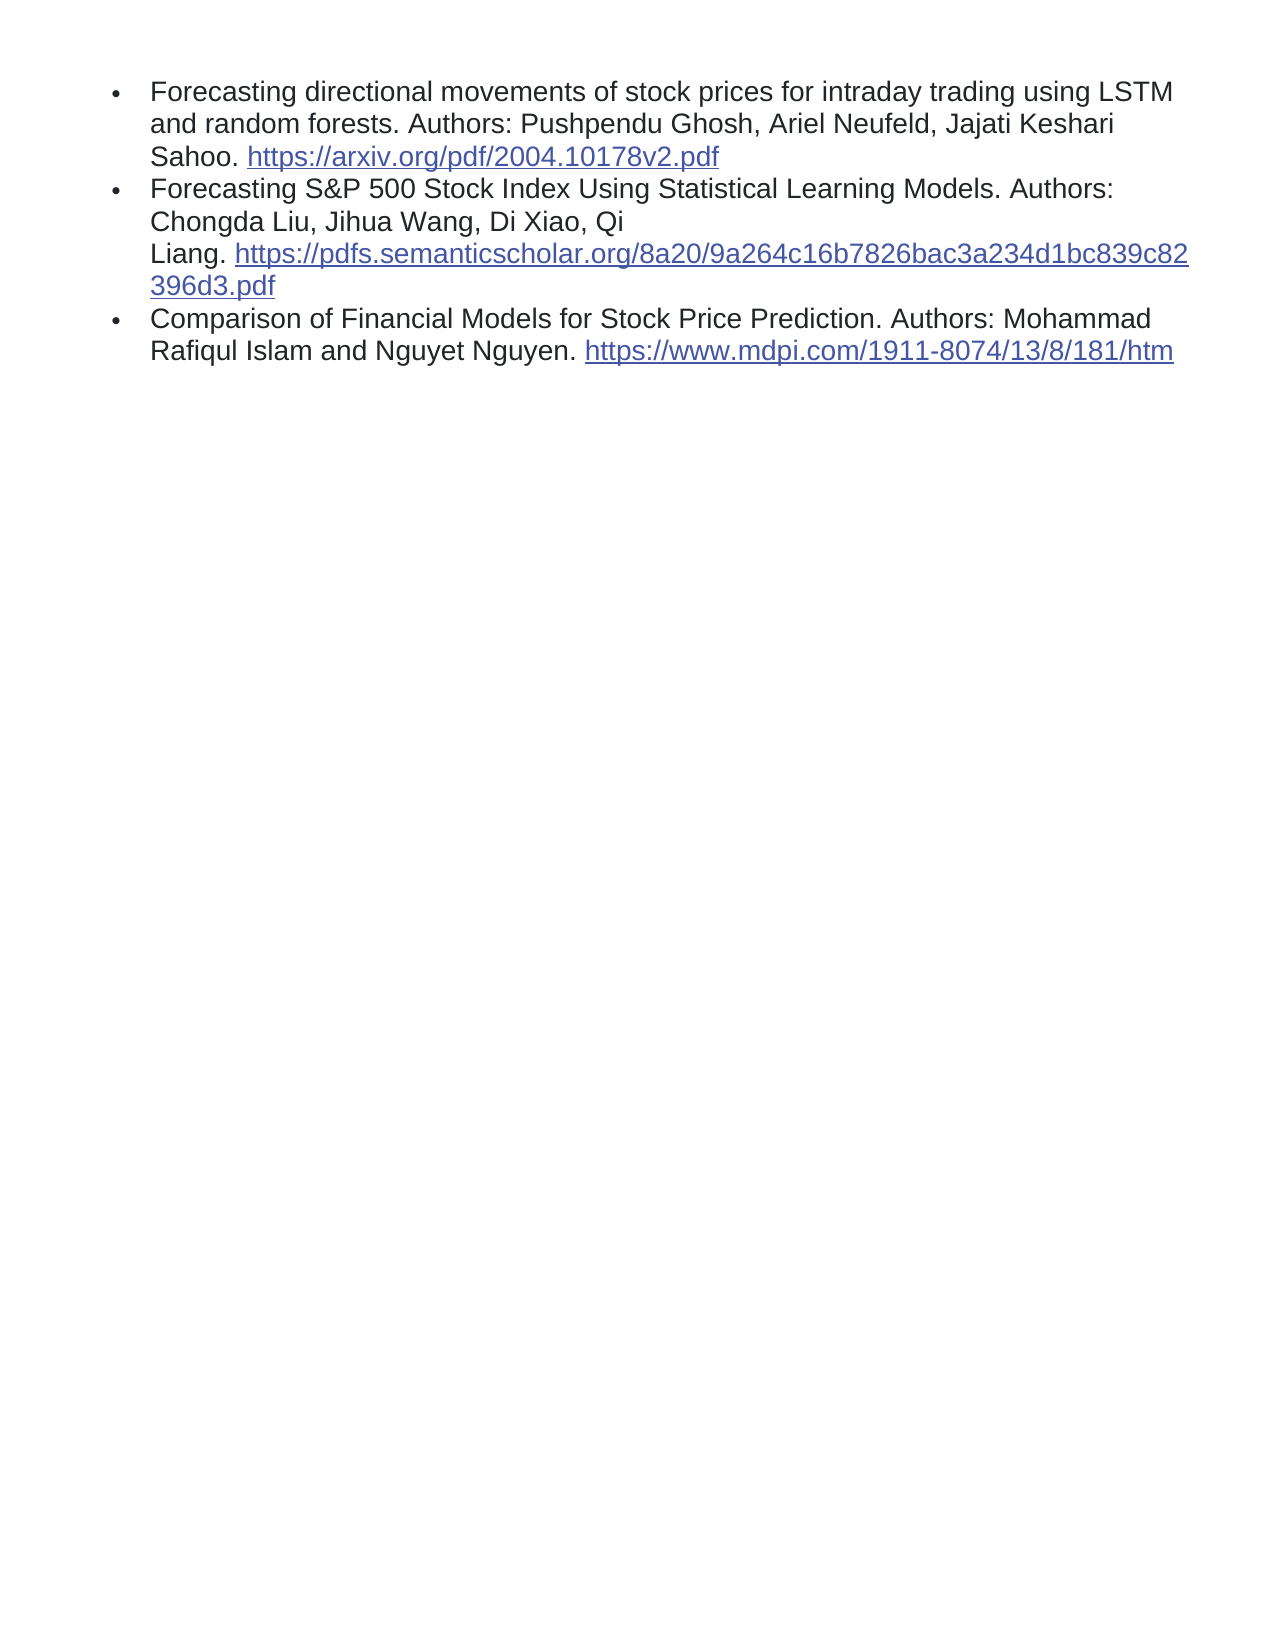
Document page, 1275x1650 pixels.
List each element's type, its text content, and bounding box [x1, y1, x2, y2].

list Forecasting directional movements of stock prices for intraday trading using LSTM and random forests. Authors: Pushpendu Ghosh, Ariel Neufeld, Jajati Keshari Sahoo. https://arxiv.org/pdf/2004.10178v2.pdf [112, 75, 1200, 172]
list Forecasting S&P 500 Stock Index Using Statistical Learning Models. Authors: Chongda Liu, Jihua Wang, Di Xiao, Qi Liang. https://pdfs.semanticscholar.org/8a20/9a264c16b7826bac3a234d1bc839c82396d3.pdf [112, 172, 1200, 302]
list Comparison of Financial Models for Stock Price Prediction. Authors: Mohammad Rafiqul Islam and Nguyet Nguyen. https://www.mdpi.com/1911-8074/13/8/181/htm [112, 302, 1200, 367]
